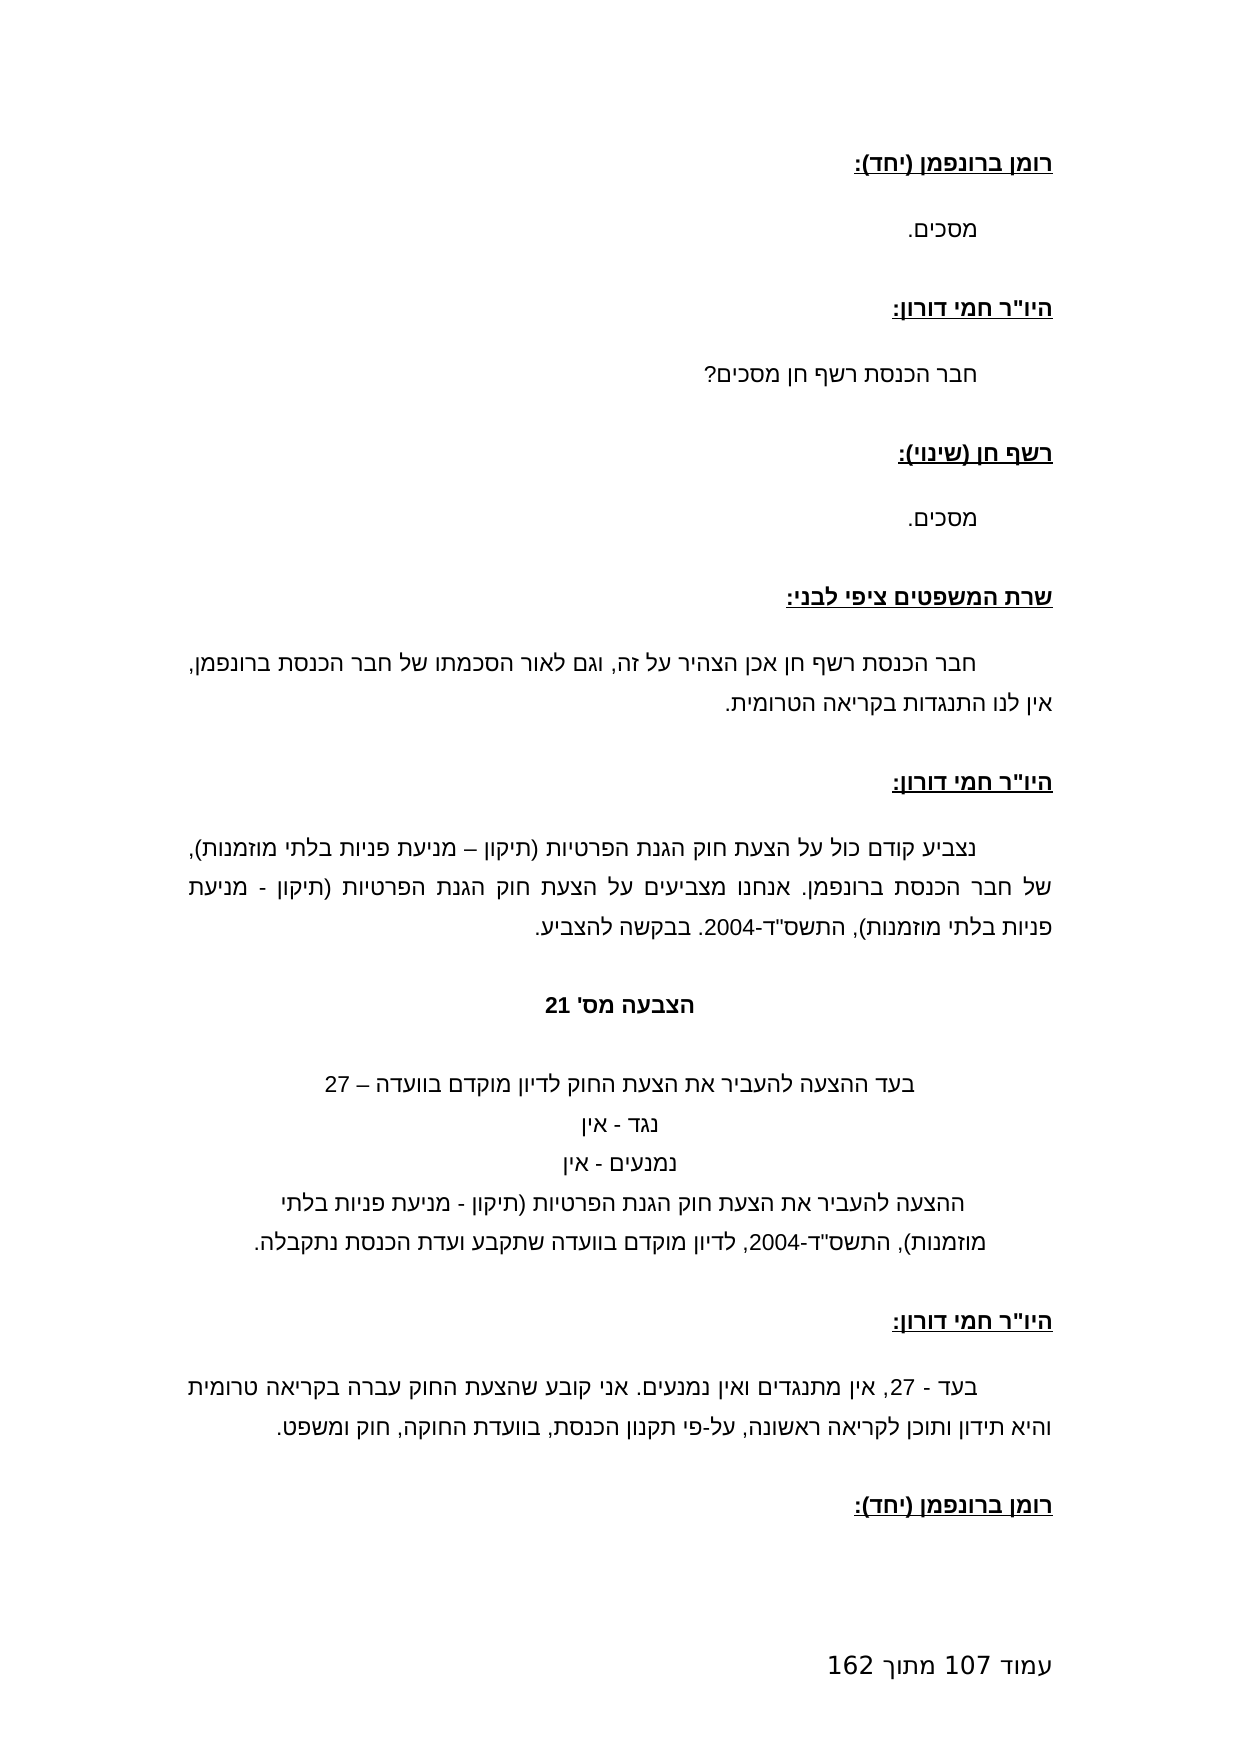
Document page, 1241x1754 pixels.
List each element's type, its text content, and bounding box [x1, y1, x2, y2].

text חבר הכנסת רשף חן אכן הצהיר על זה, וגם לאור הסכמתו של חבר הכנסת ברונפמן, אין לנו התנגדות בקריאה הטרומית. [187, 650, 1053, 716]
text הצבעה מס' 21 [187, 992, 1053, 1019]
text בעד - 27, אין מתנגדים ואין נמנעים. אני קובע שהצעת החוק עברה בקריאה טרומית והיא תידון ותוכן לקריאה ראשונה, על-פי תקנון הכנסת, בוועדת החוקה, חוק ומשפט. [187, 1374, 1053, 1440]
text חבר הכנסת רשף חן מסכים? [187, 361, 1053, 387]
text רומן ברונפמן (יחד): [187, 150, 1053, 176]
text מסכים. [187, 505, 1053, 532]
text ההצעה להעביר את הצעת חוק הגנת הפרטיות (תיקון - מניעת פניות בלתי [187, 1190, 1053, 1216]
text רשף חן (שינוי): [187, 439, 1053, 466]
text בעד ההצעה להעביר את הצעת החוק לדיון מוקדם בוועדה – 27 [187, 1071, 1053, 1098]
text מסכים. [187, 216, 1053, 242]
text נגד - אין [187, 1111, 1053, 1137]
text מוזמנות), התשס"ד-2004, לדיון מוקדם בוועדה שתקבע ועדת הכנסת נתקבלה. [187, 1229, 1053, 1256]
text נצביע קודם כול על הצעת חוק הגנת הפרטיות (תיקון – מניעת פניות בלתי מוזמנות), של חבר הכנסת ברונפמן. אנחנו מצביעים על הצעת חוק הגנת הפרטיות (תיקון - מניעת פניות בלתי מוזמנות), התשס"ד-2004. בבקשה להצביע. [187, 834, 1053, 940]
text היו"ר חמי דורון: [187, 295, 1053, 321]
text רומן ברונפמן (יחד): [187, 1492, 1053, 1519]
text נמנעים - אין [187, 1150, 1053, 1177]
text היו"ר חמי דורון: [187, 769, 1053, 795]
text היו"ר חמי דורון: [187, 1308, 1053, 1334]
text שרת המשפטים ציפי לבני: [187, 584, 1053, 611]
